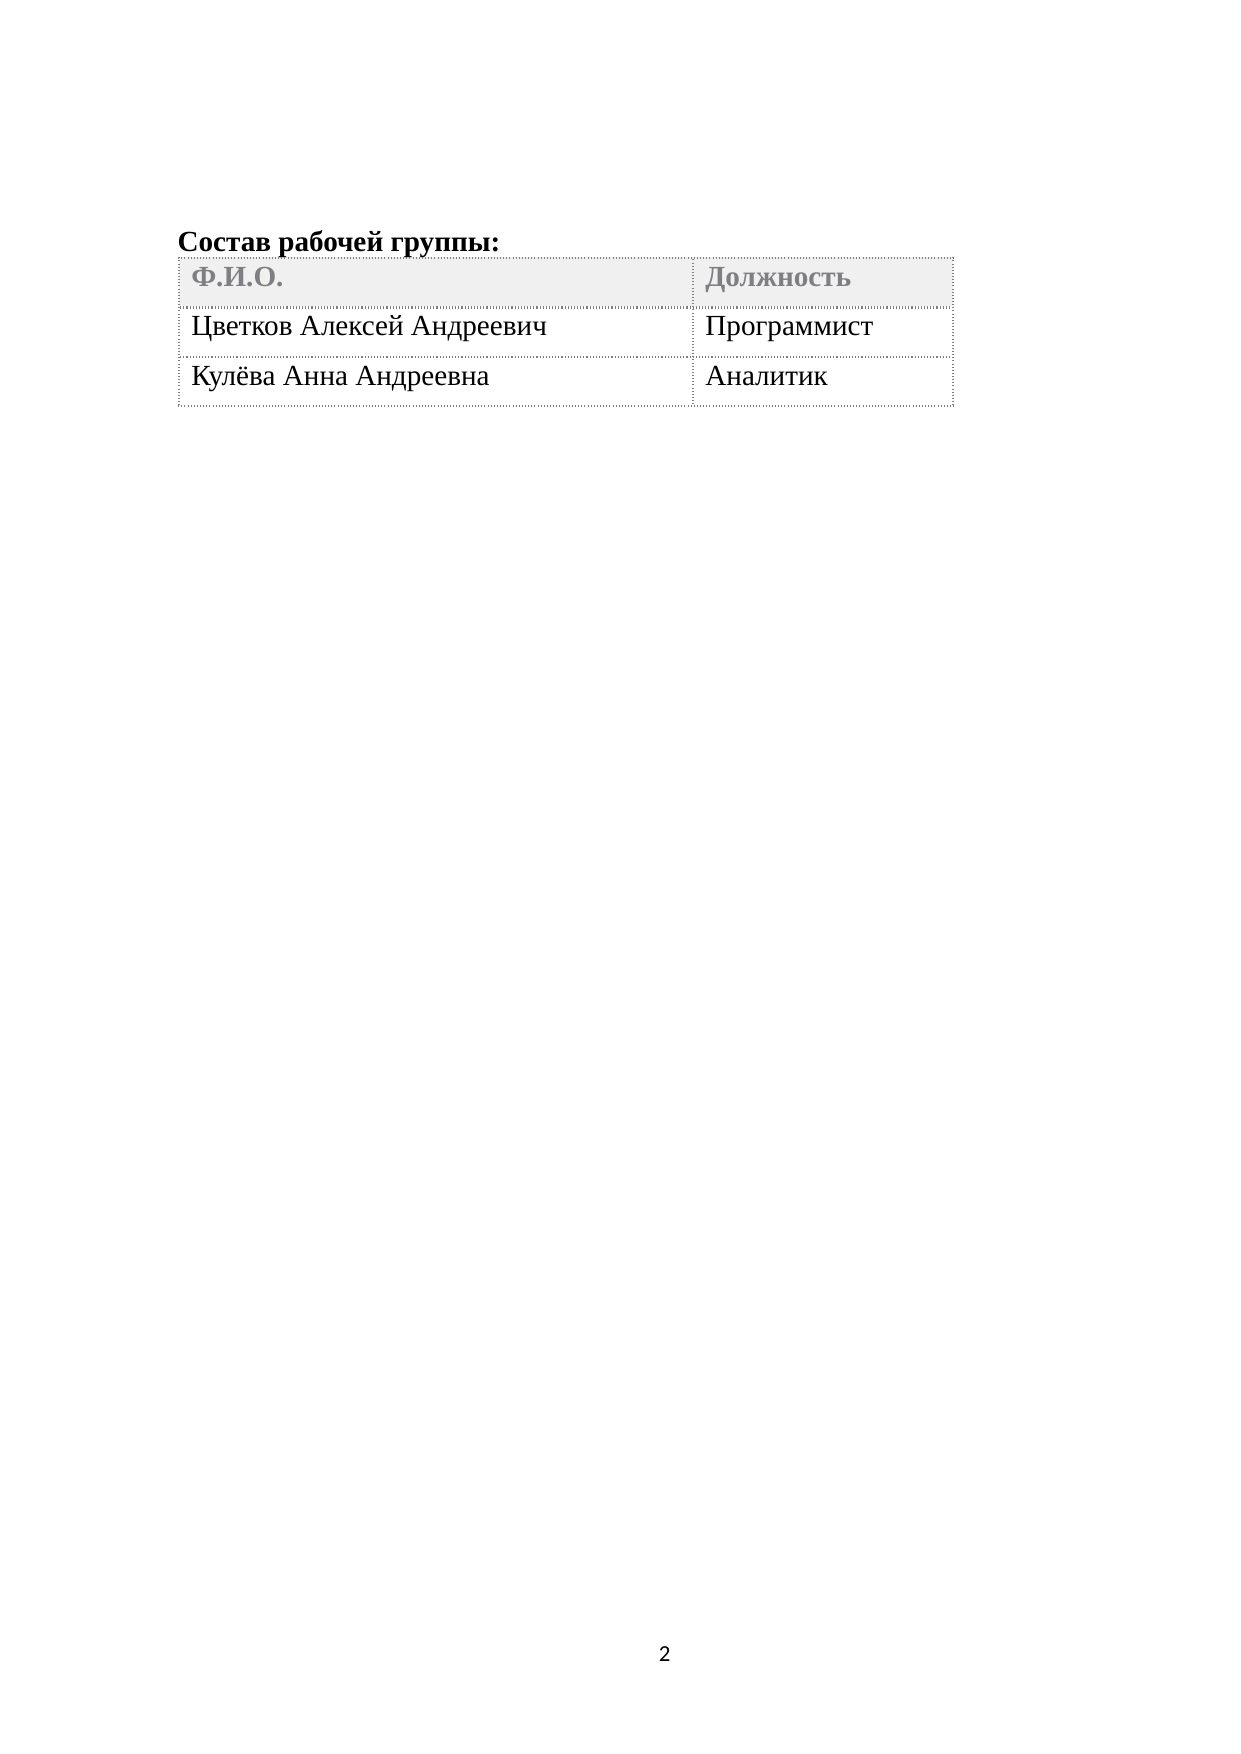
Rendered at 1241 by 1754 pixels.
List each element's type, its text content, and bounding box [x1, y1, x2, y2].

text Состав рабочей группы: [177, 224, 1152, 257]
table_header Ф.И.О. [179, 257, 693, 306]
table_cell Цветков Алексей Андреевич [179, 306, 693, 356]
table_header Должность [693, 257, 953, 306]
table_cell Программист [693, 306, 953, 356]
table_cell Кулёва Анна Андреевна [179, 356, 693, 405]
table_cell Аналитик [693, 356, 953, 405]
